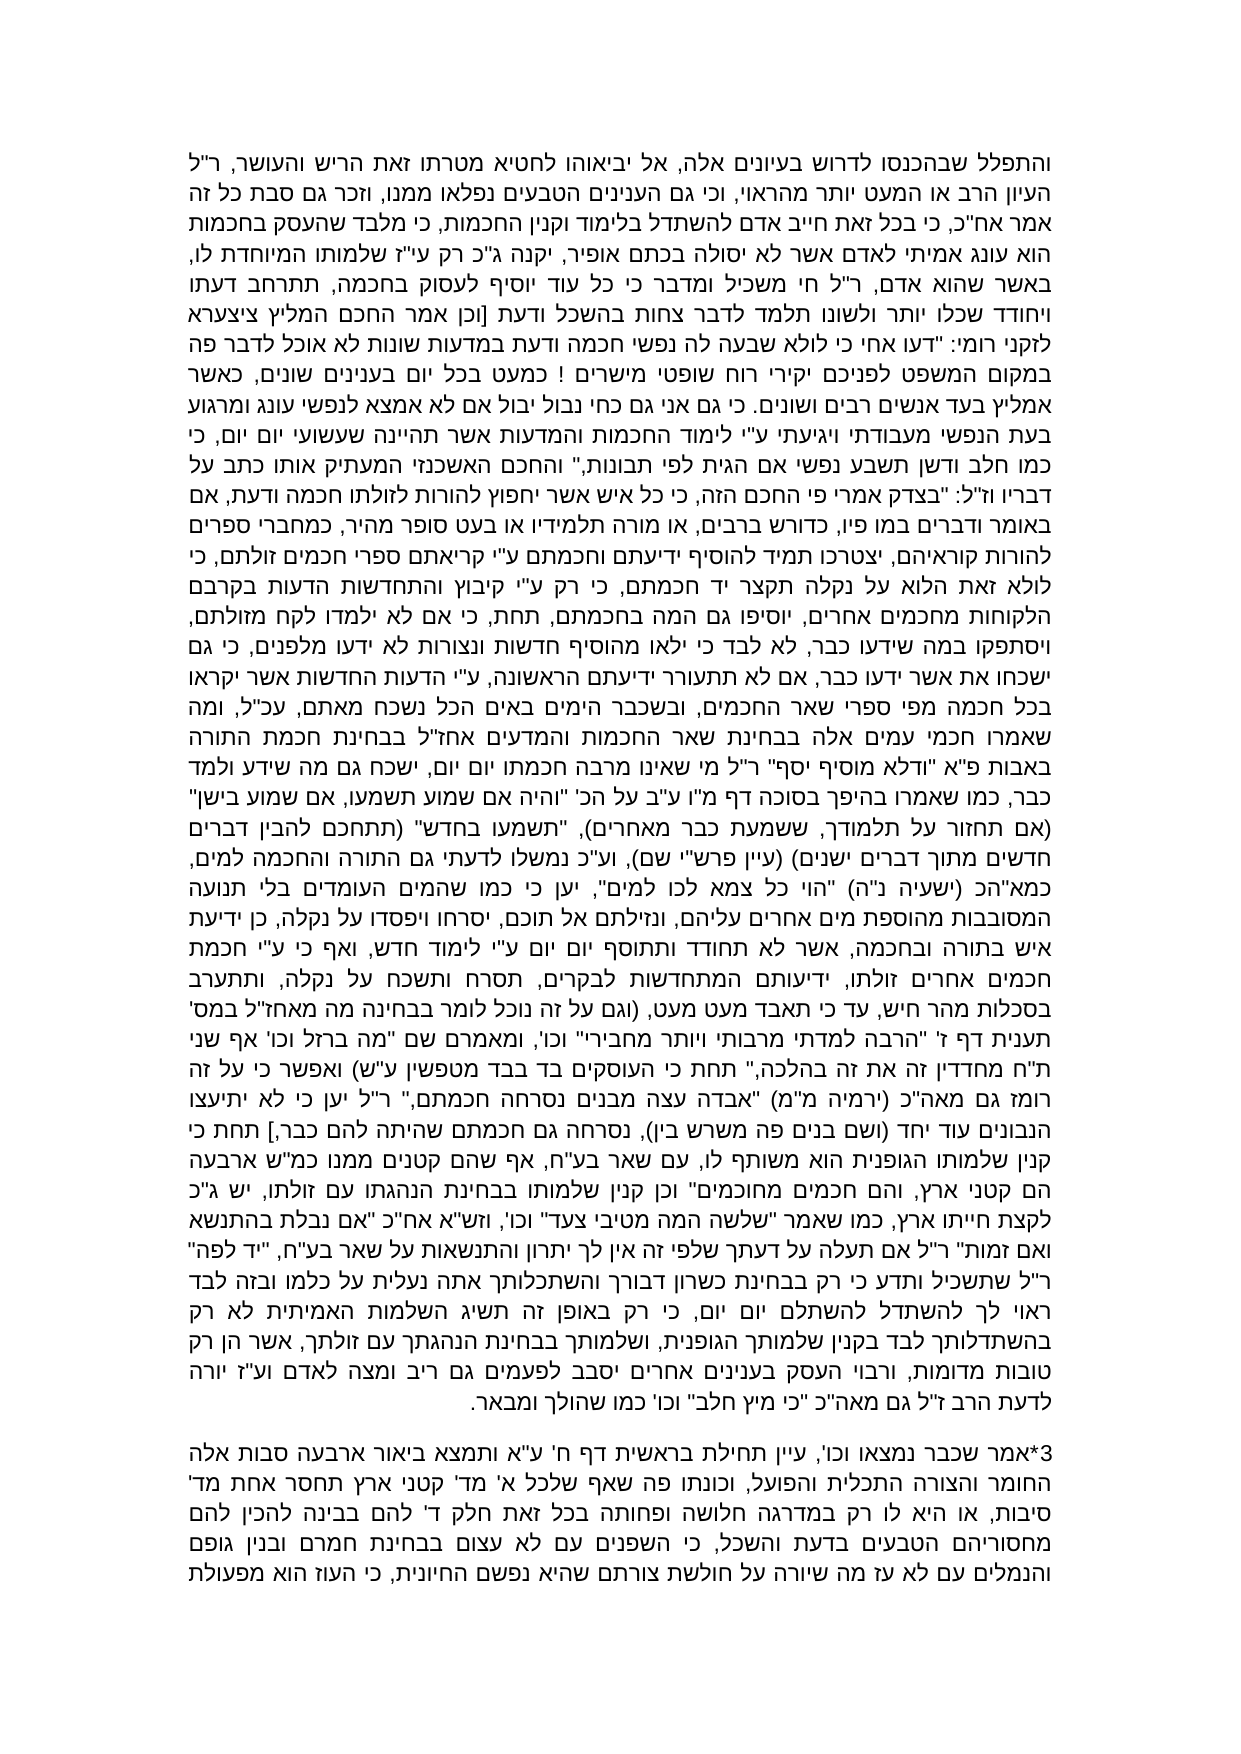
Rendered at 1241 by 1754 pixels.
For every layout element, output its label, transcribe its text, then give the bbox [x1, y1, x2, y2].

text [187, 1439, 1053, 1587]
